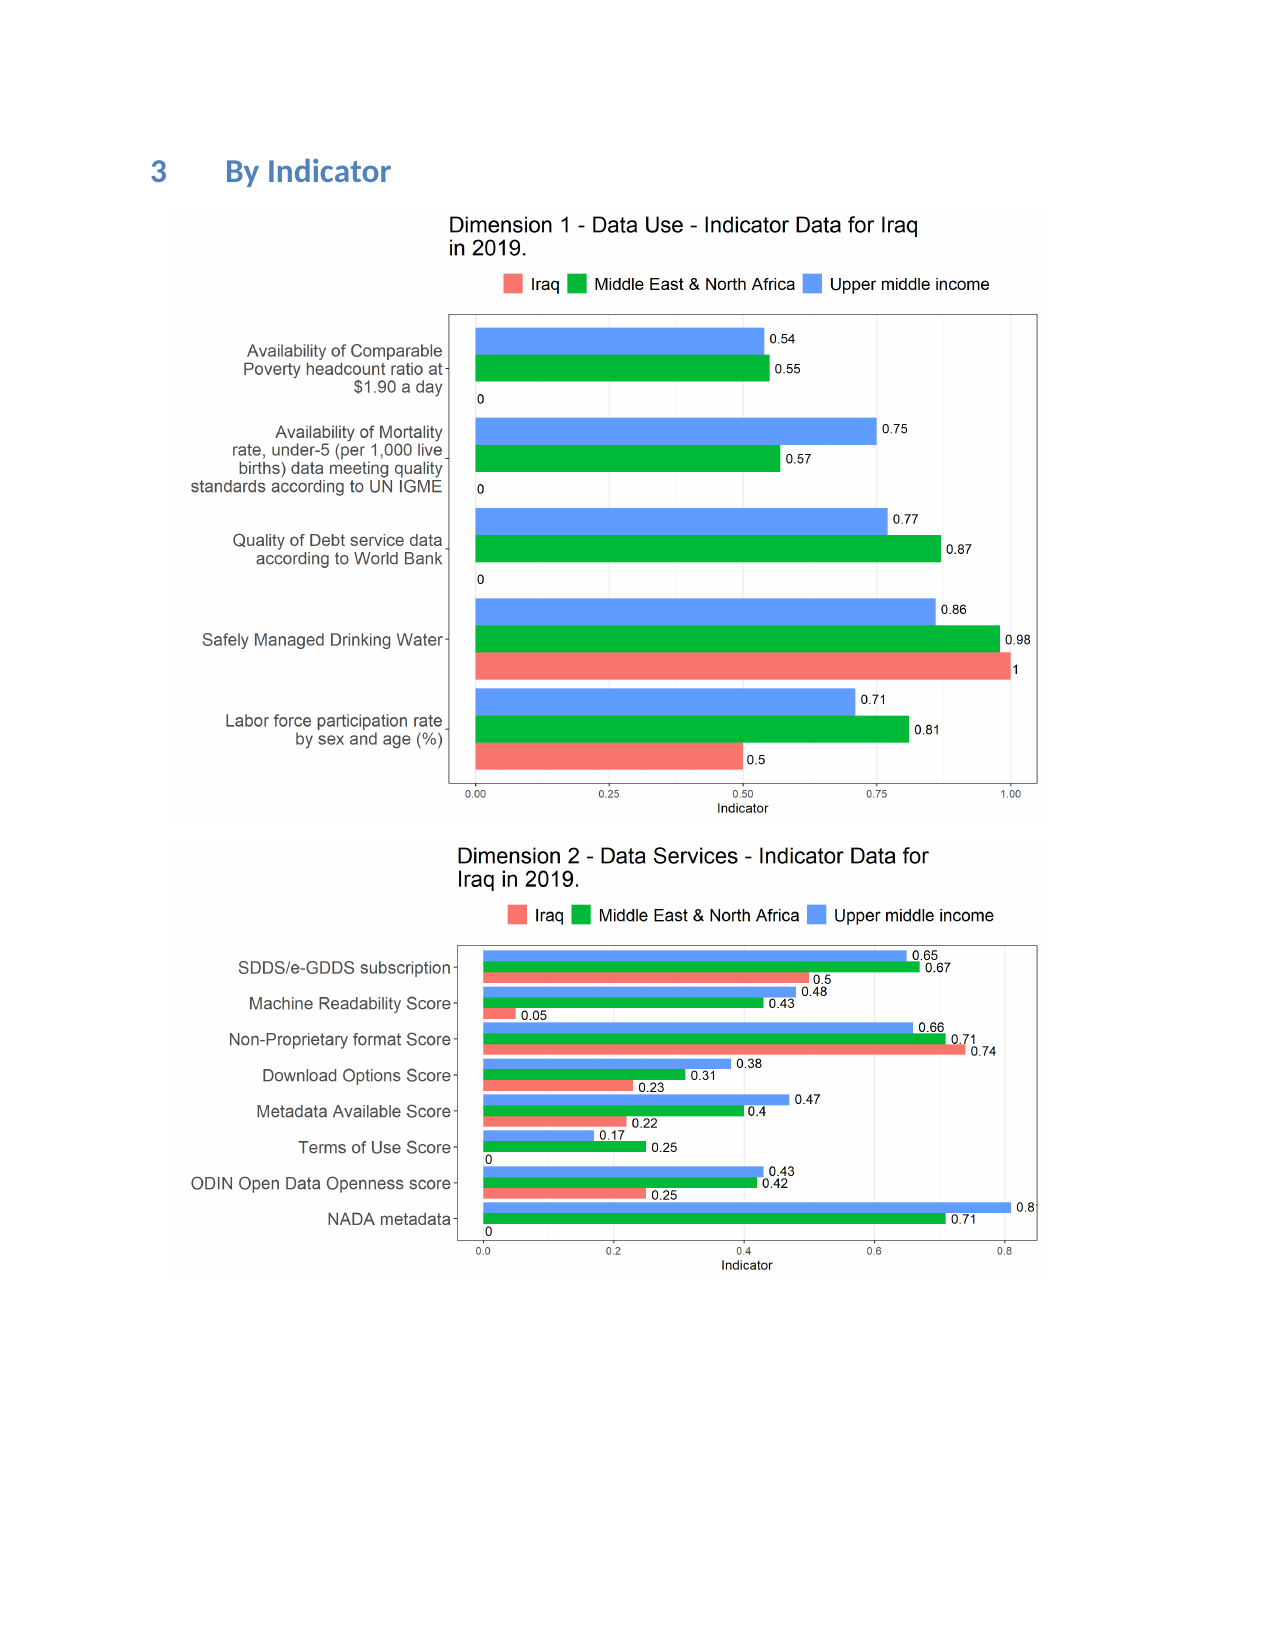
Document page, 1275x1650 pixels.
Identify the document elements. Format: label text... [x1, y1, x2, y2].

picture [168, 840, 1044, 1279]
picture [168, 209, 1044, 822]
subtitle 3 By Indicator [150, 150, 1125, 191]
